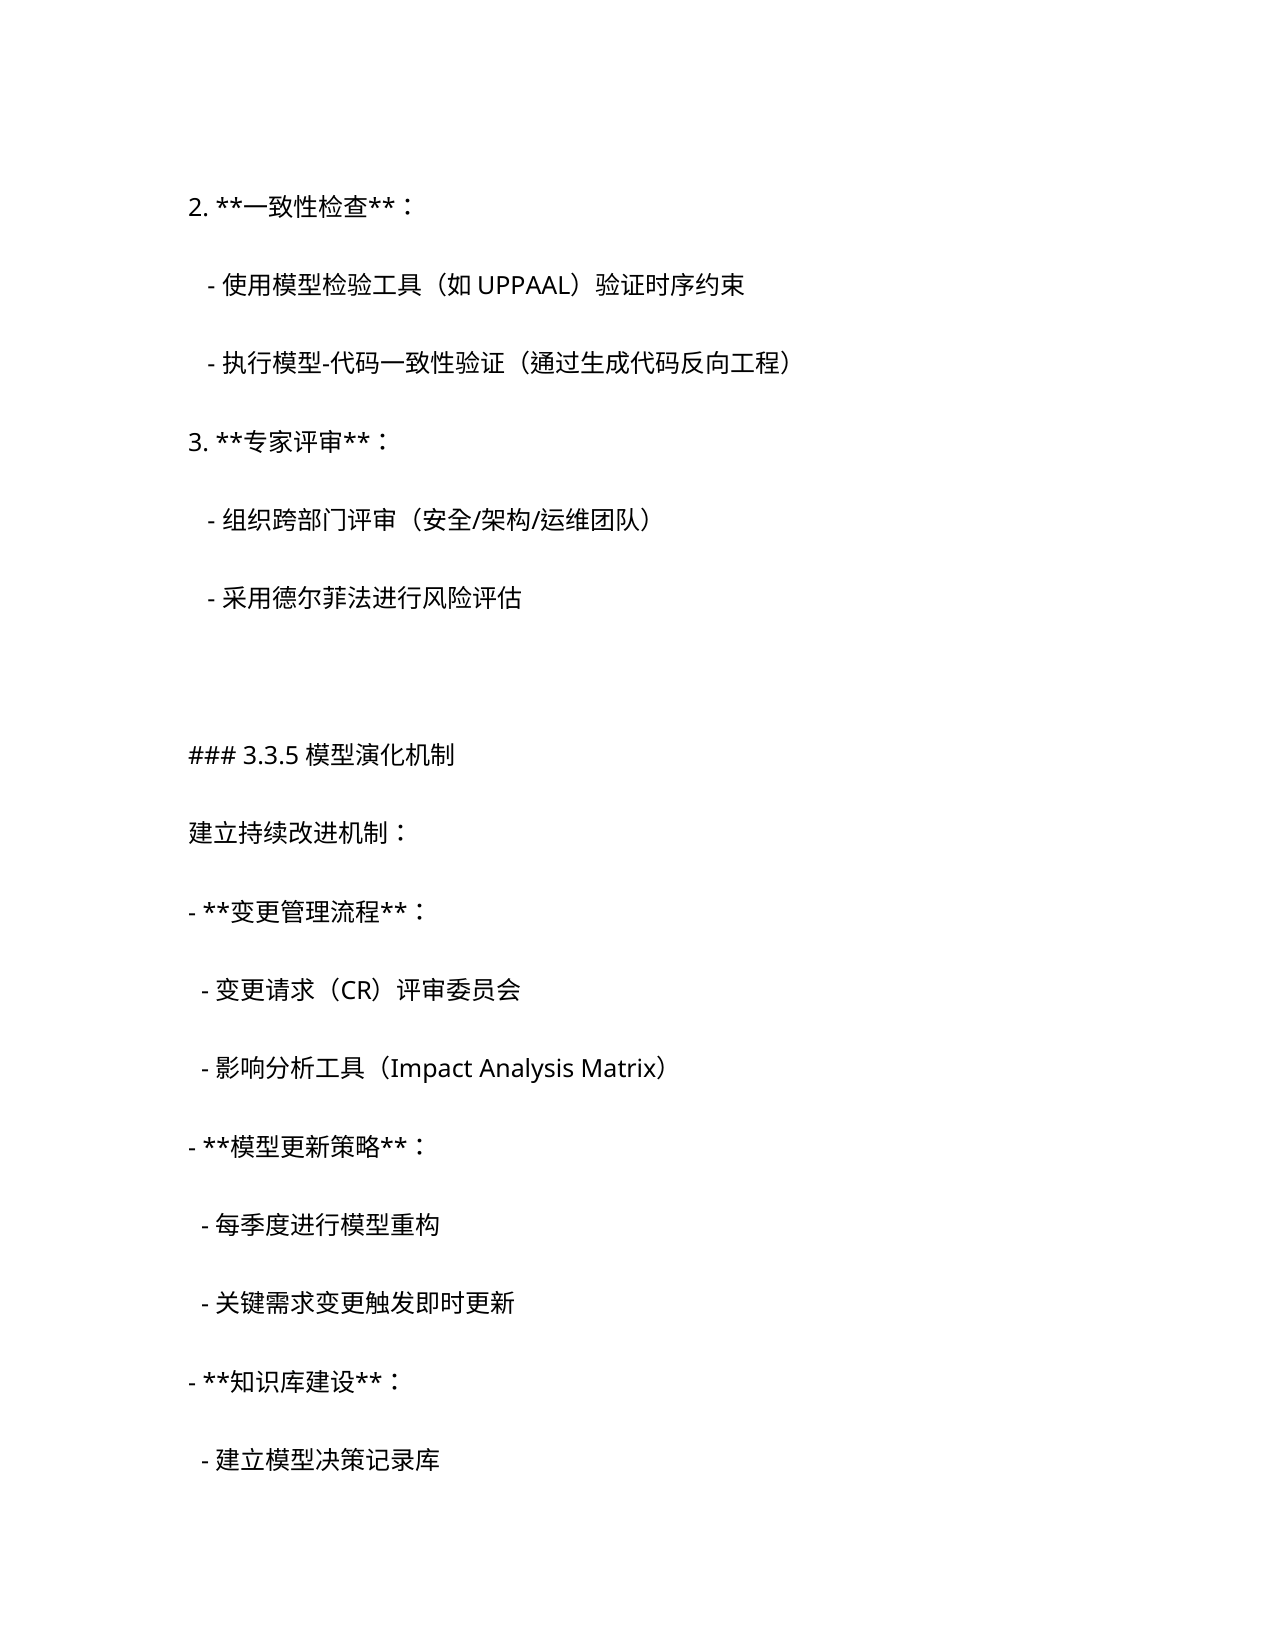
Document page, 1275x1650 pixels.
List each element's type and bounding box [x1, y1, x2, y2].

text [188, 150, 1087, 1477]
